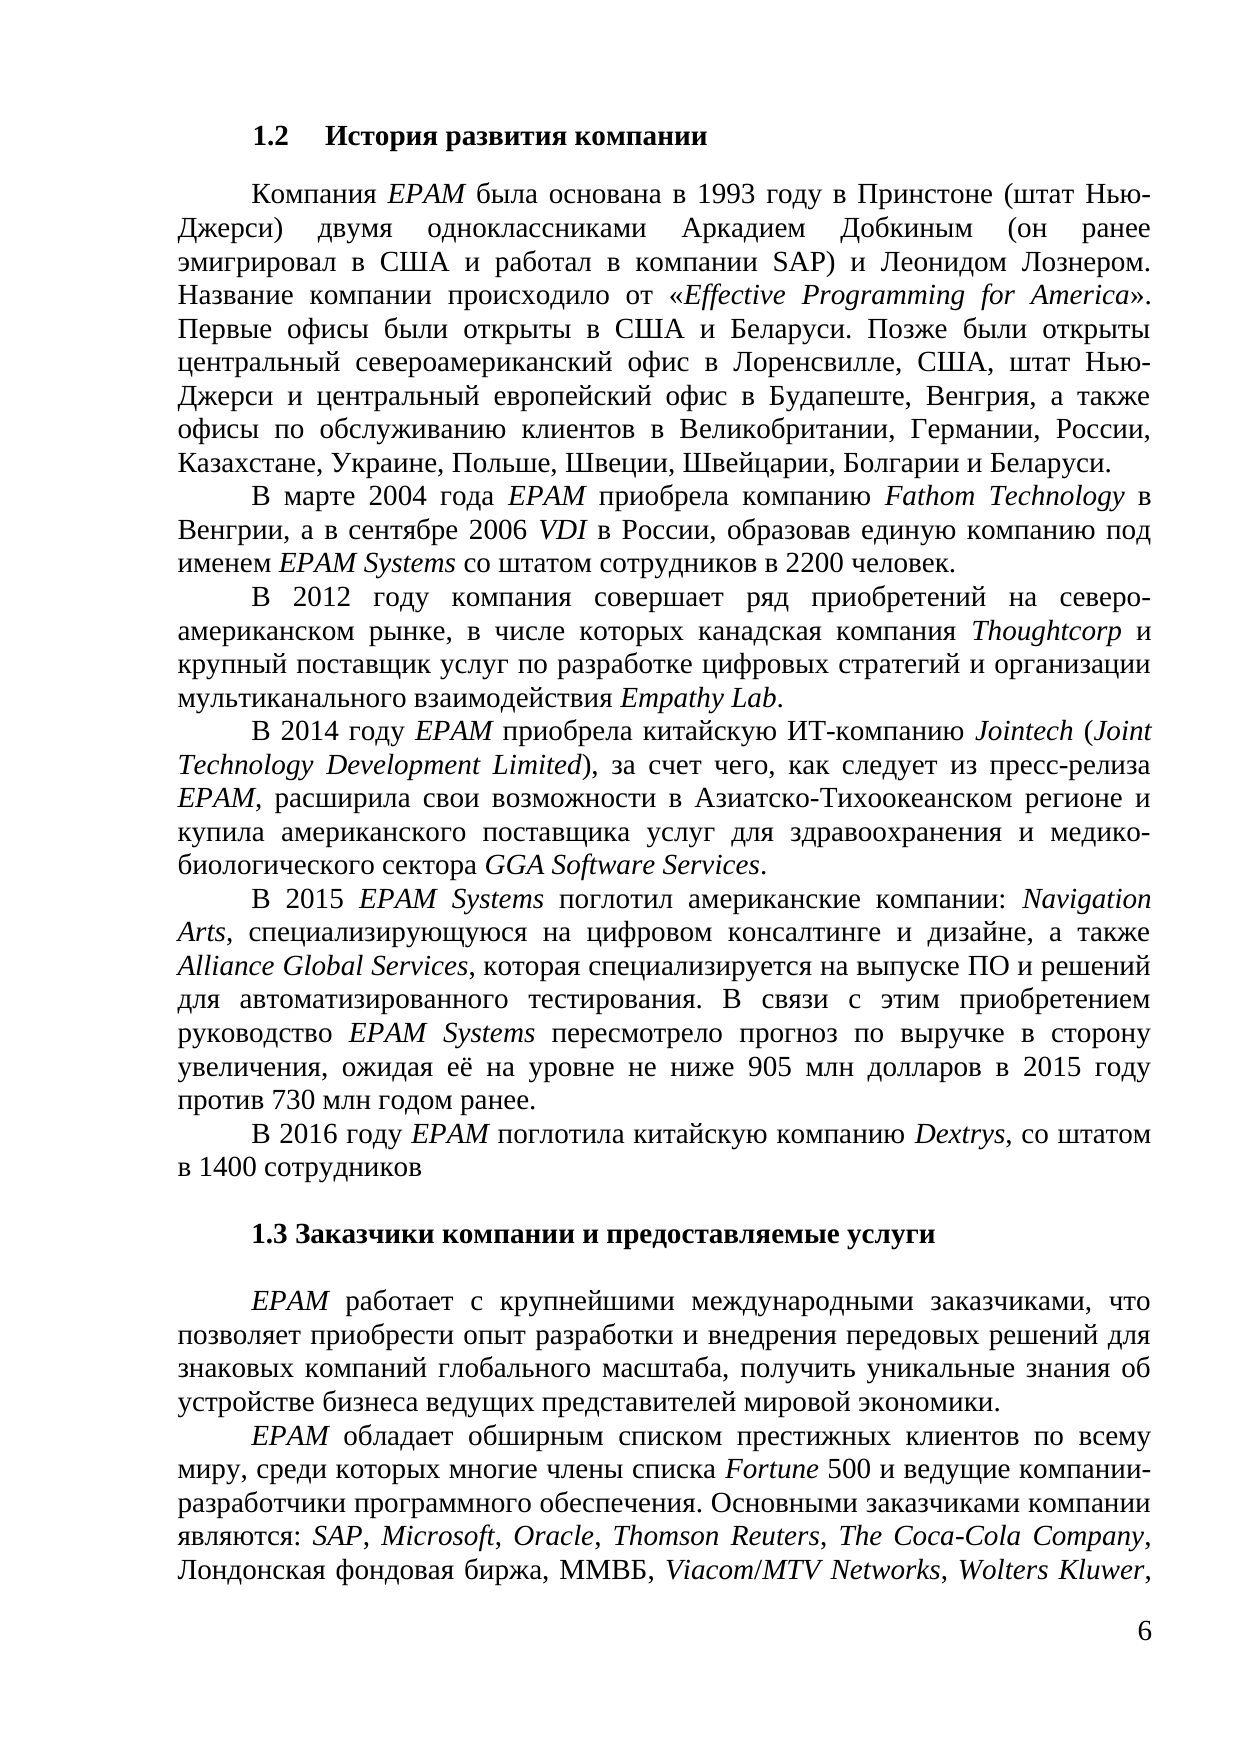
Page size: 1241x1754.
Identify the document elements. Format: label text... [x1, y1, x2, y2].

list История развития компании [177, 118, 1152, 152]
text В 2012 году компания совершает ряд приобретений на северо-американском рынке, в числе которых канадская компания Thoughtcorp и крупный поставщик услуг по разработке цифровых стратегий и организации мультиканального взаимодействия Empathy Lab. [177, 579, 1152, 713]
text В 2014 году EPAM приобрела китайскую ИТ-компанию Jointech (Joint Technology Development Limited), за счет чего, как следует из пресс-релиза EPAM, расширила свои возможности в Азиатско-Тихоокеанском регионе и купила американского поставщика услуг для здравоохранения и медико-биологического сектора GGA Software Services. [177, 713, 1152, 881]
text В 2016 году EPAM поглотила китайскую компанию Dextrys, со штатом в 1400 сотрудников [177, 1116, 1152, 1183]
text В 2015 EPAM Systems поглотил американские компании: Navigation Arts, специализирующуюся на цифровом консалтинге и дизайне, а также Alliance Global Services, которая специализируется на выпуске ПО и решений для автоматизированного тестирования. В связи с этим приобретением руководство EPAM Systems пересмотрело прогноз по выручке в сторону увеличения, ожидая её на уровне не ниже 905 млн долларов в 2015 году против 730 млн годом ранее. [177, 881, 1152, 1116]
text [177, 1418, 1152, 1585]
text 1.3 Заказчики компании и предоставляемые услуги [177, 1216, 1152, 1250]
text Компания EPAM была основана в 1993 году в Принстоне (штат Нью-Джерси) двумя одноклассниками Аркадием Добкиным (он ранее эмигрировал в США и работал в компании SAP) и Леонидом Лознером. Название компании происходило от «Effective Programming for America». Первые офисы были открыты в США и Беларуси. Позже были открыты центральный североамериканский офис в Лоренсвилле, США, штат Нью-Джерси и центральный европейский офис в Будапеште, Венгрия, а также офисы по обслуживанию клиентов в Великобритании, Германии, России, Казахстане, Украине, Польше, Швеции, Швейцарии, Болгарии и Беларуси. [177, 177, 1152, 478]
text В марте 2004 года EPAM приобрела компанию Fathom Technology в Венгрии, а в сентябре 2006 VDI в России, образовав единую компанию под именем EPAM Systems со штатом сотрудников в 2200 человек. [177, 478, 1152, 579]
text EPAM работает с крупнейшими международными заказчиками, что позволяет приобрести опыт разработки и внедрения передовых решений для знаковых компаний глобального масштаба, получить уникальные знания об устройстве бизнеса ведущих представителей мировой экономики. [177, 1283, 1152, 1418]
